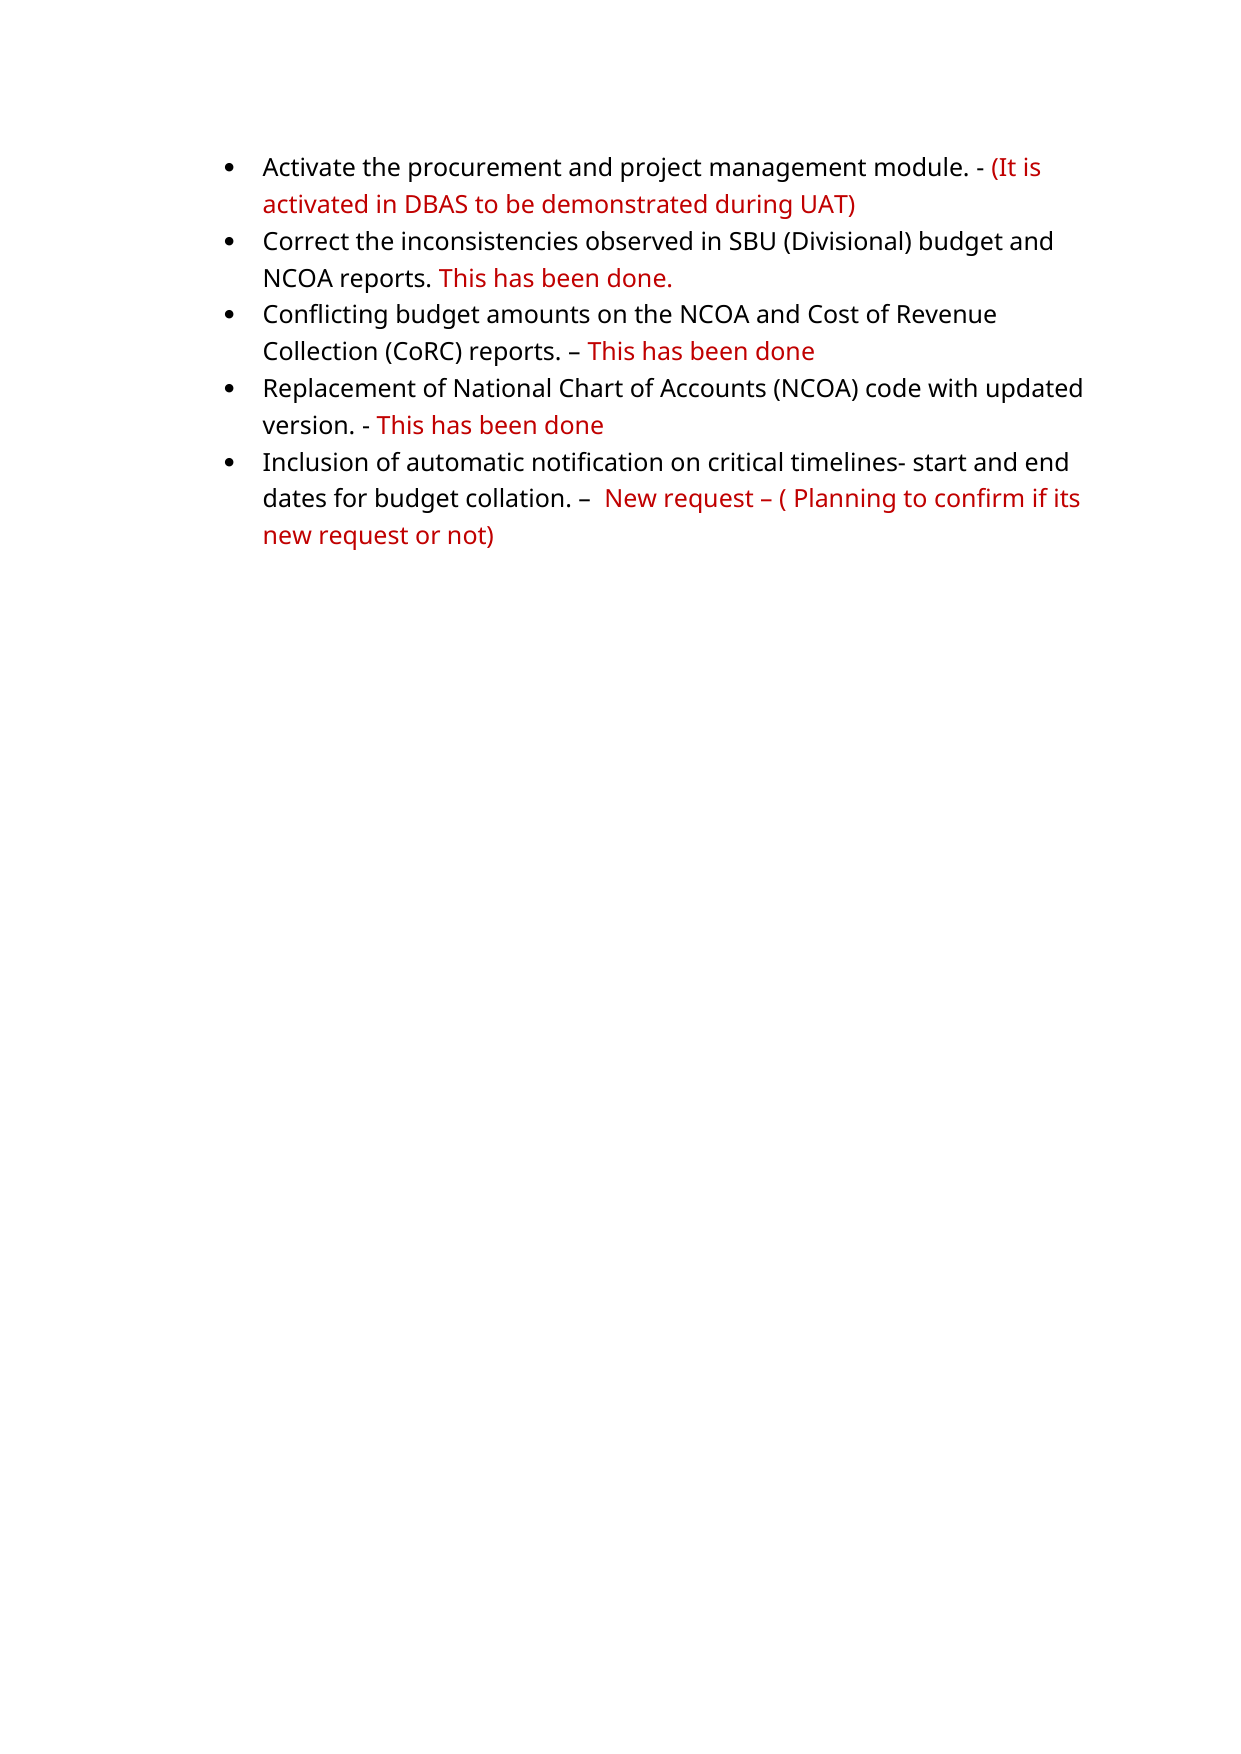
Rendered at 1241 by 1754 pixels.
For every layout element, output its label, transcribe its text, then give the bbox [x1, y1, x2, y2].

list Conflicting budget amounts on the NCOA and Cost of Revenue Collection (CoRC) reports. – This has been done [225, 297, 1090, 368]
list Activate the procurement and project management module. - (It is activated in DBAS to be demonstrated during UAT) [225, 150, 1090, 221]
list Replacement of National Chart of Accounts (NCOA) code with updated version. - This has been done [225, 371, 1090, 441]
list Correct the inconsistencies observed in SBU (Divisional) budget and NCOA reports. This has been done. [225, 223, 1090, 294]
list Inclusion of automatic notification on critical timelines- start and end dates for budget collation. – New request – ( Planning to confirm if its new request or not) [225, 444, 1090, 552]
